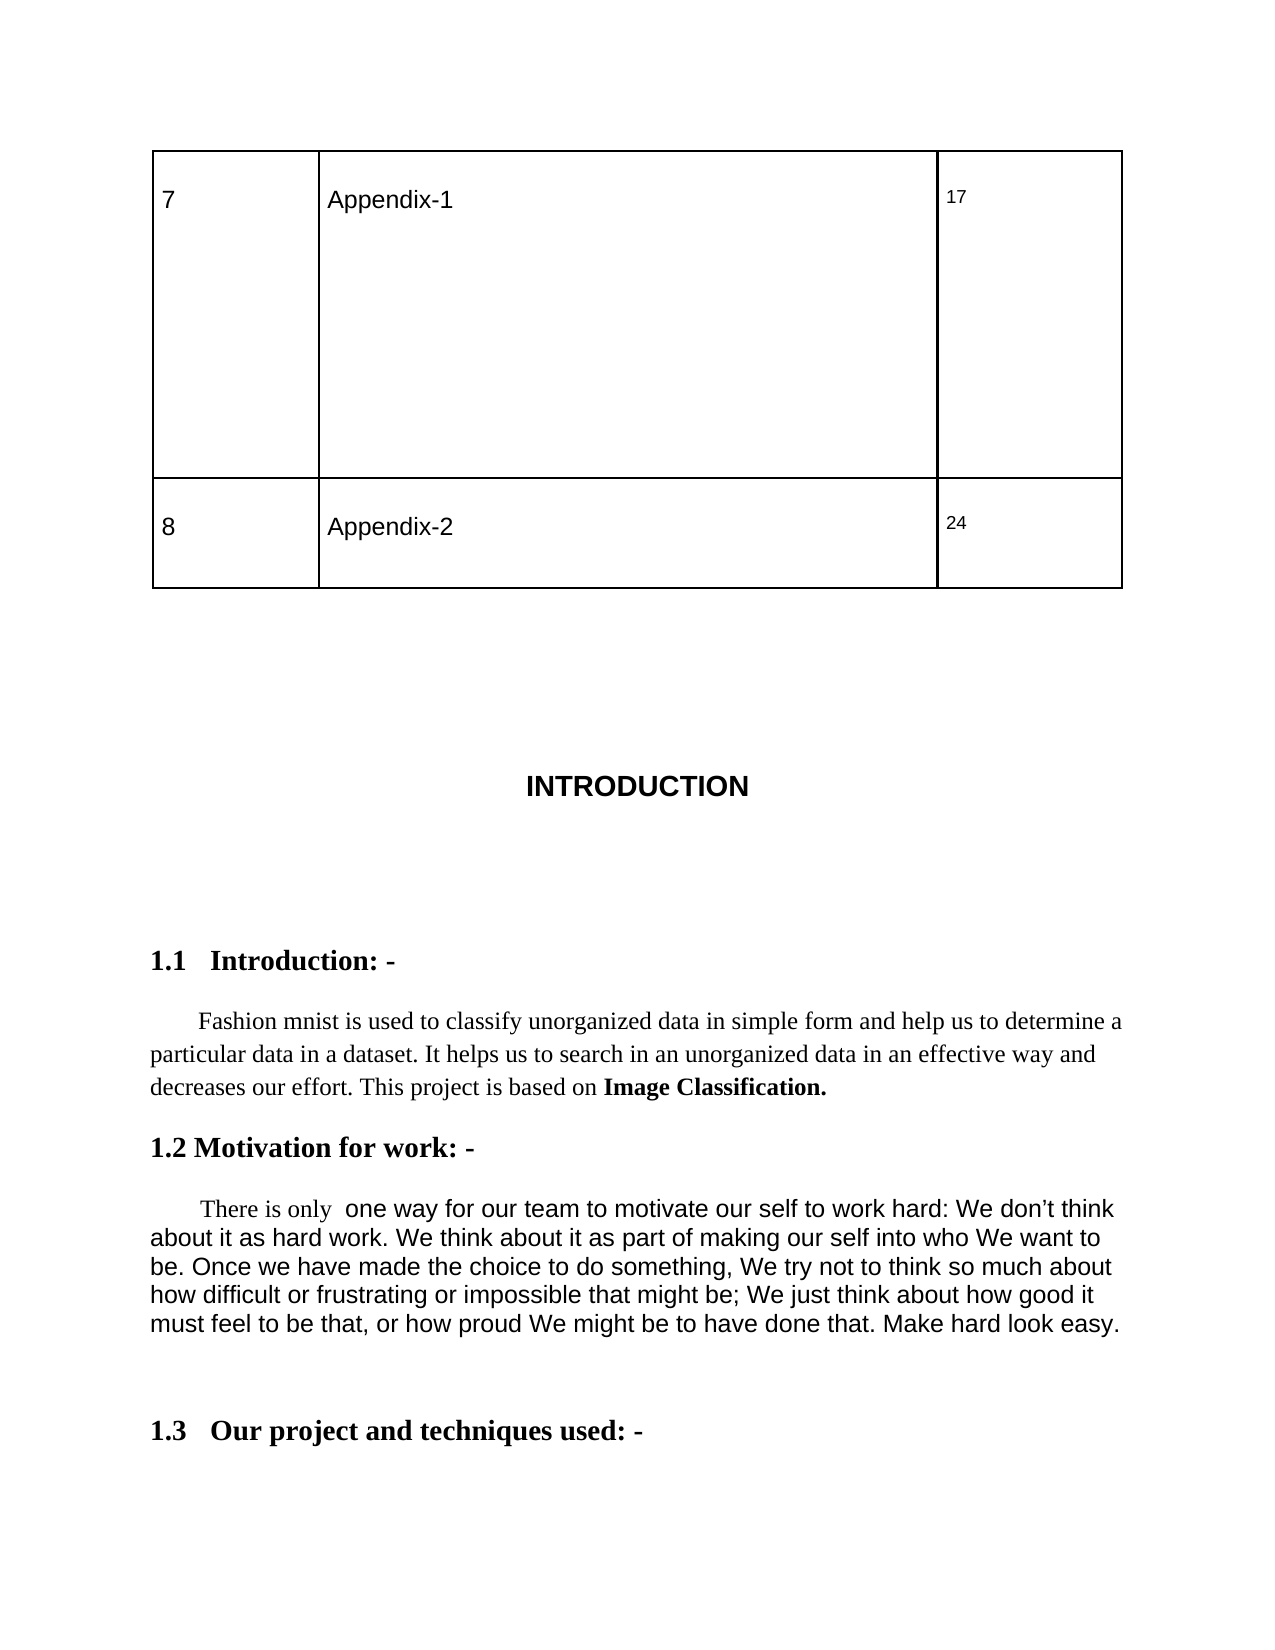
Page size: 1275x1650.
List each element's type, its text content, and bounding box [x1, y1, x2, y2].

text 1.2 Motivation for work: - [150, 1130, 1125, 1164]
table_cell Appendix-2 [320, 479, 936, 587]
table_cell 17 [939, 152, 1121, 477]
text 1.3 Our project and techniques used: - [150, 1413, 1125, 1446]
text INTRODUCTION [150, 769, 1125, 802]
text There is only one way for our team to motivate our self to work hard: We don’t think about it as hard work. We think about it as part of making our self into who We want to be. Once we have made the choice to do something, We try not to think so much about how difficult or frustrating or impossible that might be; We just think about how good it must feel to be that, or how proud We might be to have done that. Make hard look easy. [150, 1194, 1125, 1338]
table_cell 24 [939, 479, 1121, 587]
table_cell Appendix-1 [320, 152, 936, 477]
text Fashion mnist is used to classify unorganized data in simple form and help us to determine a particular data in a dataset. It helps us to search in an unorganized data in an effective way and decreases our effort. This project is based on Image Classification. [150, 1006, 1125, 1101]
text 1.1 Introduction: - [150, 943, 1125, 976]
table_cell 7 [154, 152, 318, 477]
table_cell 8 [154, 479, 318, 587]
